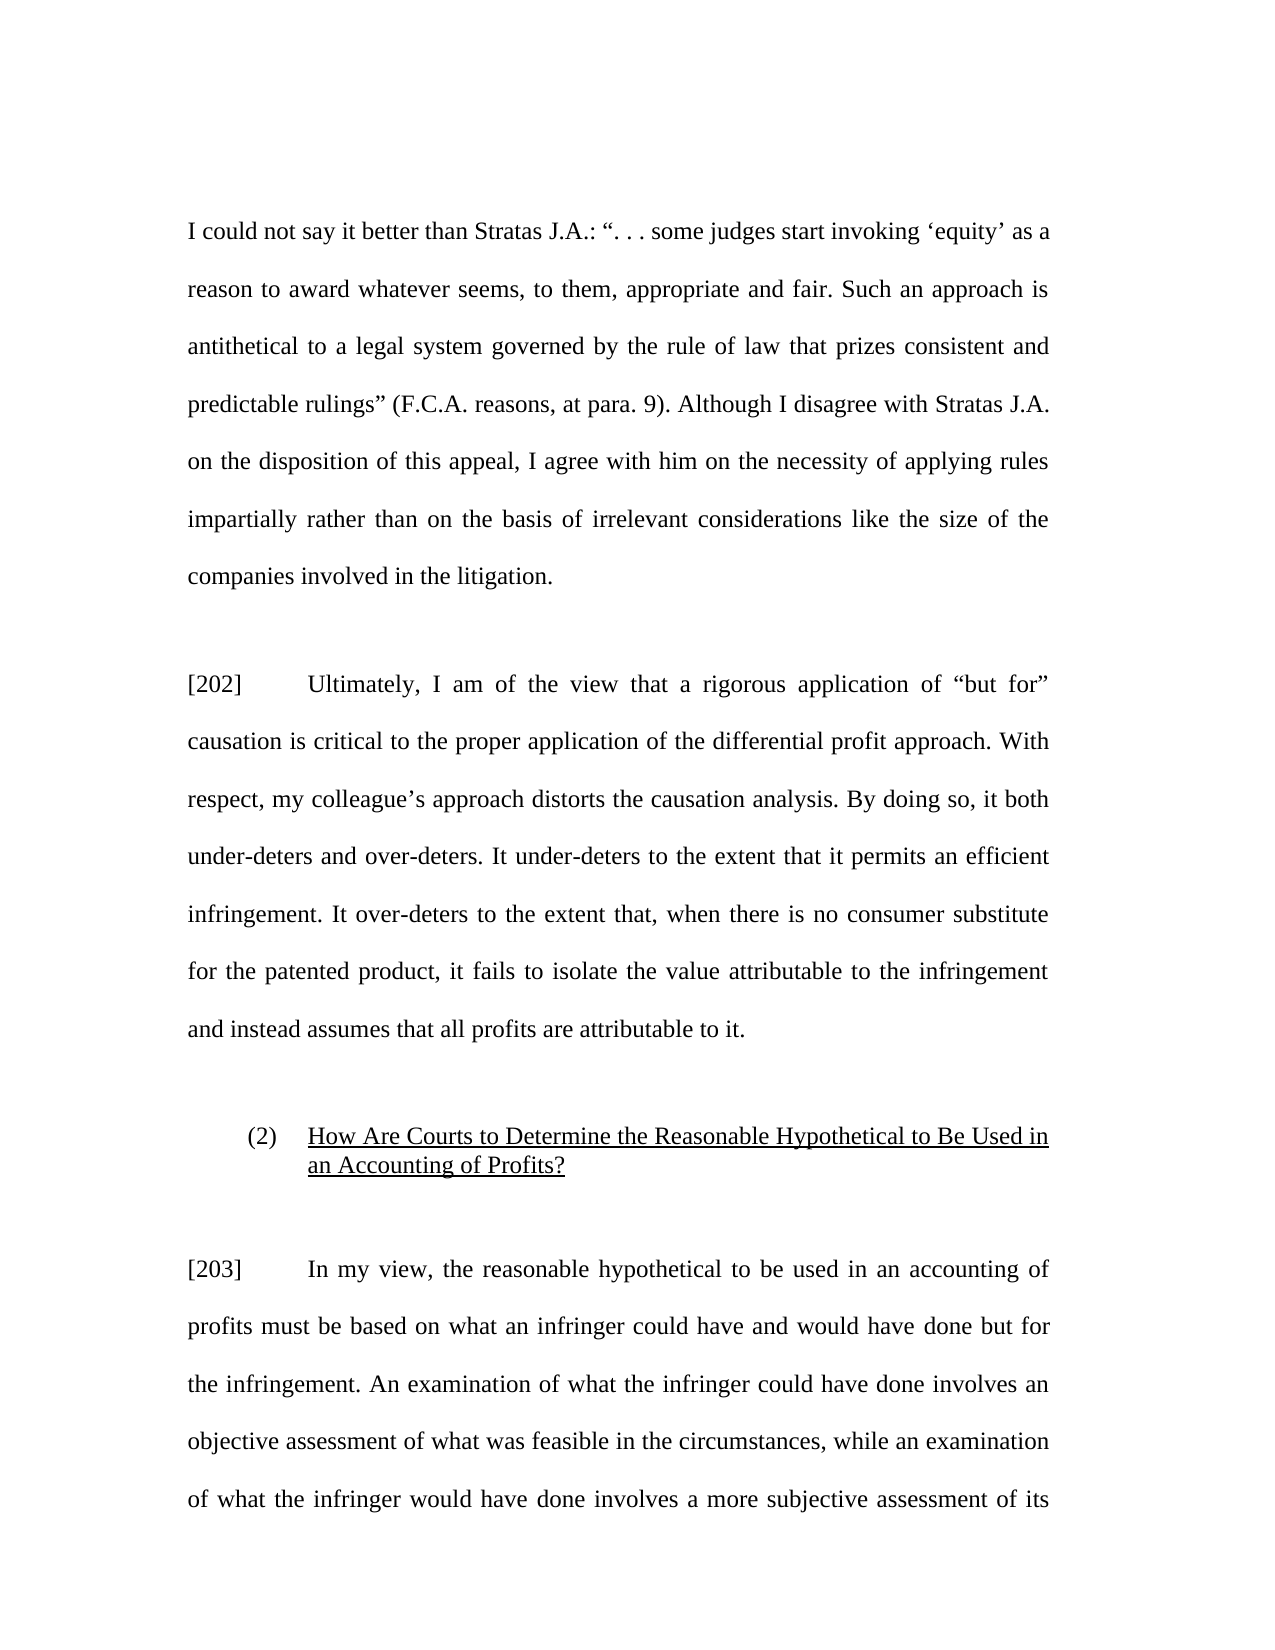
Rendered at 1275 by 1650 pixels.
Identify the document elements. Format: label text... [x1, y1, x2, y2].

title How Are Courts to Determine the Reasonable Hypothetical to Be Used in an Accounting of Profits? [247, 1121, 1050, 1179]
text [187, 216, 1050, 590]
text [187, 1254, 1050, 1513]
text Ultimately, I am of the view that a rigorous application of “but for” causation is critical to the proper application of the differential profit approach. With respect, my colleague’s approach distorts the causation analysis. By doing so, it both under-deters and over-deters. It under-deters to the extent that it permits an efficient infringement. It over-deters to the extent that, when there is no consumer substitute for the patented product, it fails to isolate the value attributable to the infringement and instead assumes that all profits are attributable to it. [187, 669, 1050, 1043]
